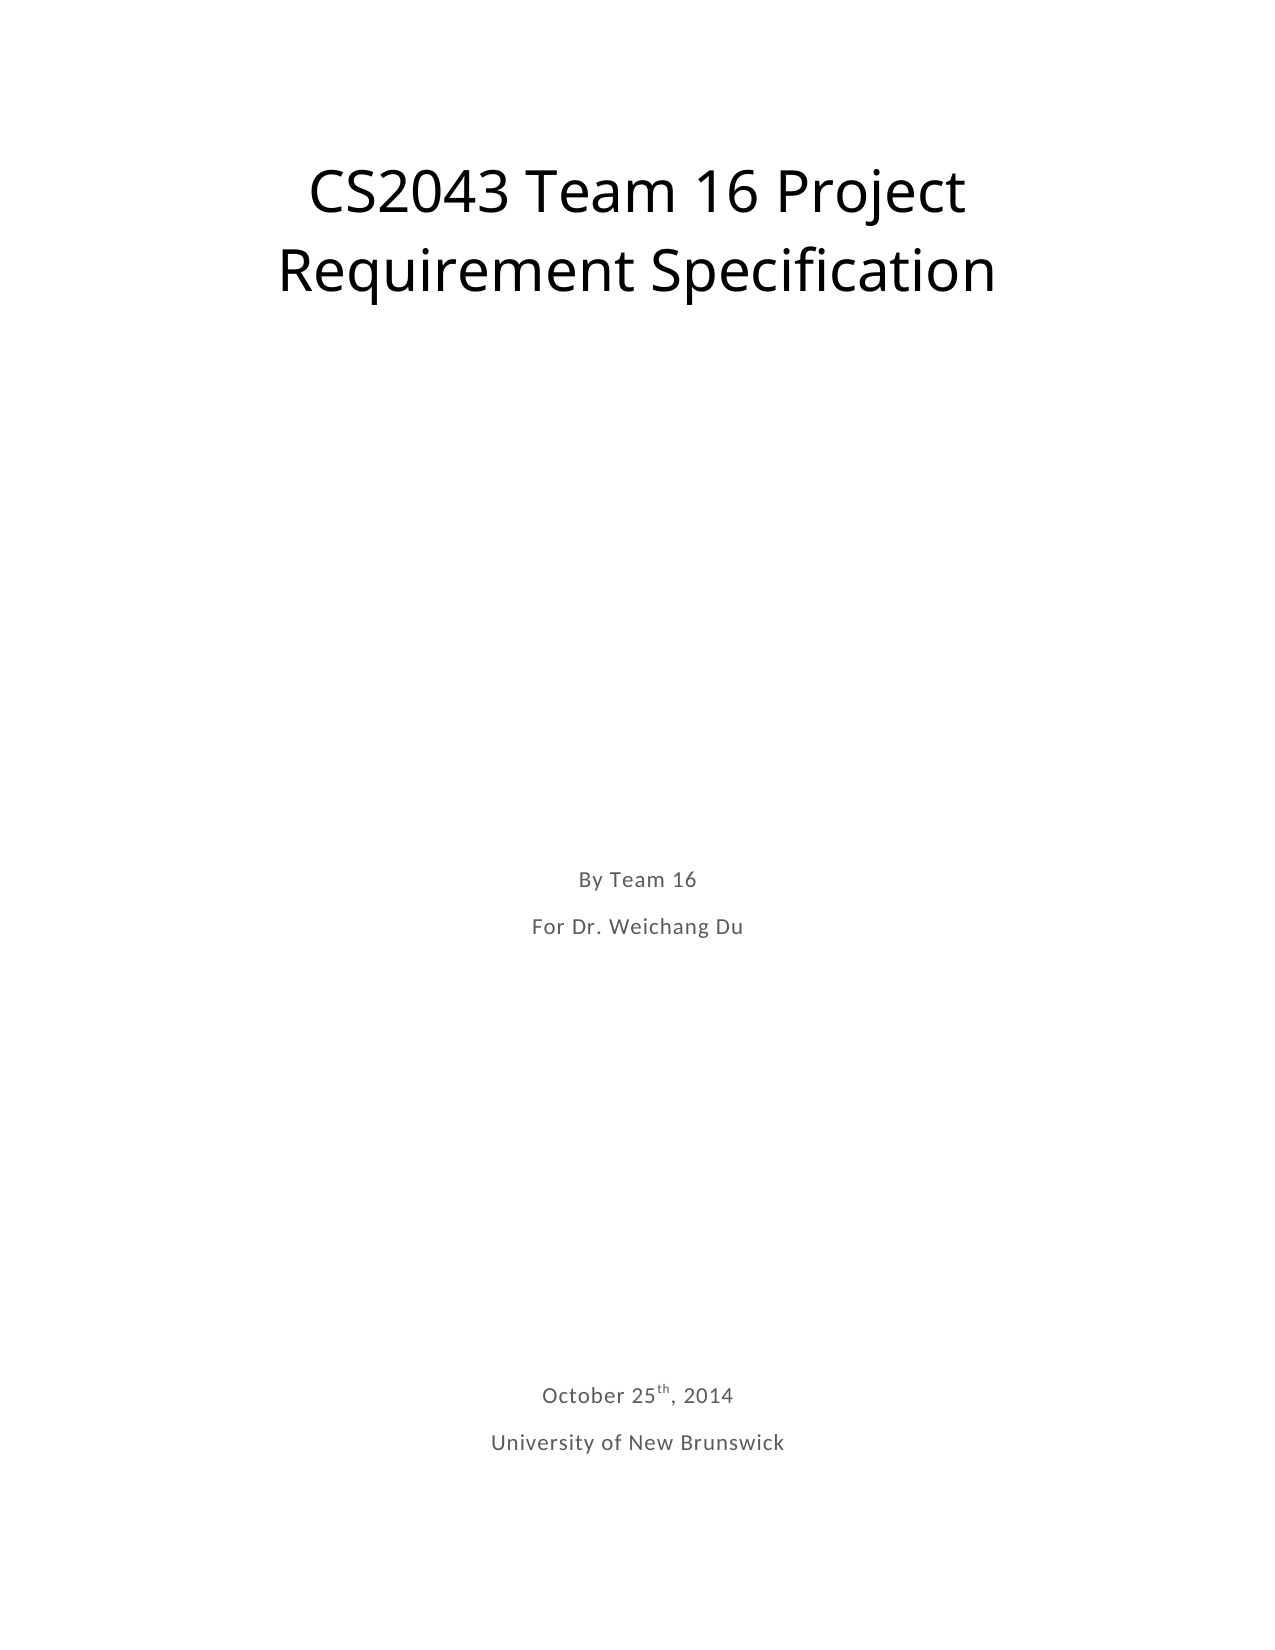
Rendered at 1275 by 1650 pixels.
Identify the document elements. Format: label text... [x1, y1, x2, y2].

subtitle University of New Brunswick [150, 1428, 1125, 1456]
subtitle By Team 16 [150, 865, 1125, 893]
title CS2043 Team 16 Project Requirement Specification [150, 150, 1125, 309]
subtitle October 25th, 2014 [150, 1381, 1125, 1409]
subtitle For Dr. Weichang Du [150, 912, 1125, 940]
